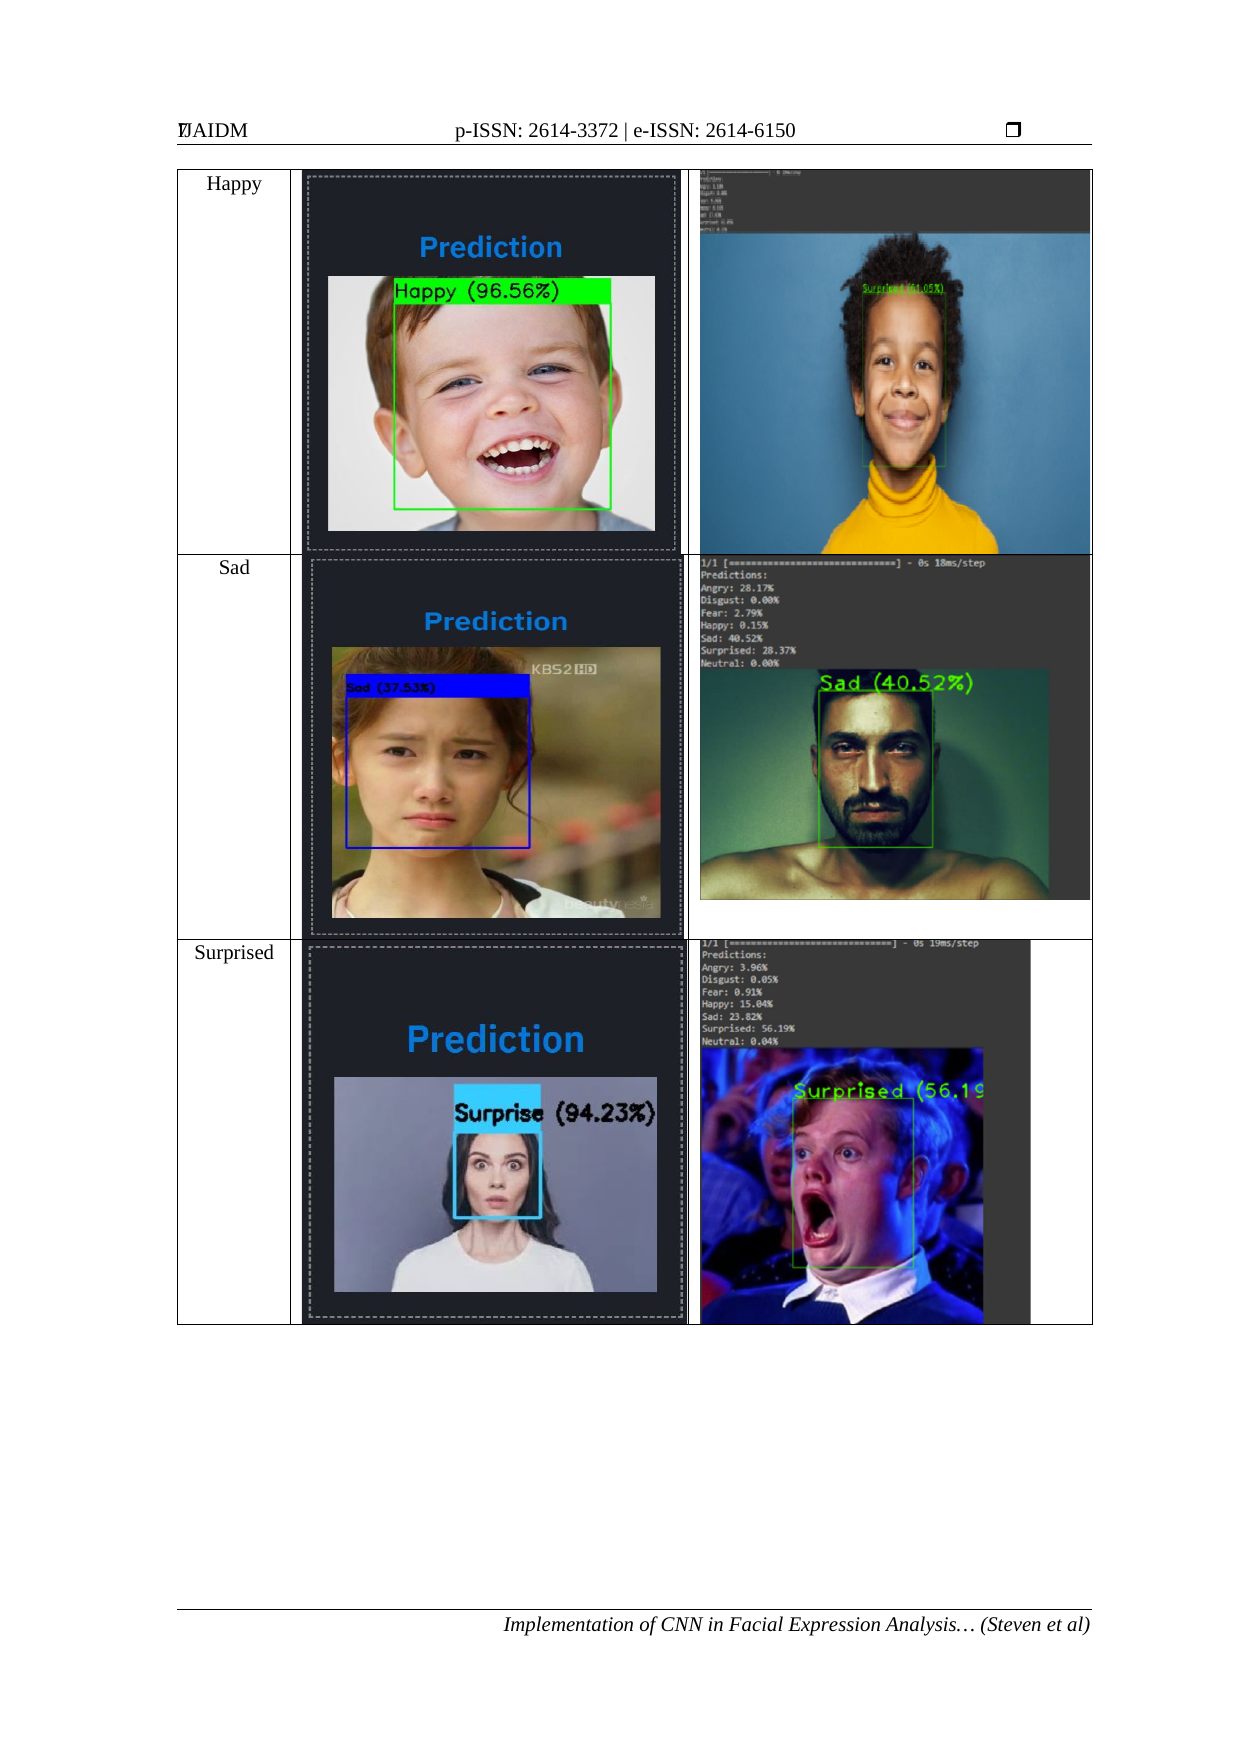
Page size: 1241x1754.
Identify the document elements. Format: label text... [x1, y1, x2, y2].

table_cell [291, 555, 301, 939]
table_cell [689, 940, 700, 1324]
table_cell [1031, 940, 1092, 1324]
table_cell [684, 555, 688, 939]
table_cell [291, 170, 301, 554]
picture [301, 170, 684, 939]
table_cell [681, 170, 688, 554]
table_cell Sad [178, 555, 290, 939]
table_cell [291, 940, 301, 1324]
table_cell [689, 555, 1092, 939]
picture [301, 940, 688, 1324]
table_cell Surprised [178, 940, 290, 1324]
table_cell [689, 170, 700, 554]
picture [700, 170, 1091, 554]
table_cell Happy [178, 170, 290, 554]
picture [700, 555, 1091, 900]
picture [700, 940, 1031, 1324]
